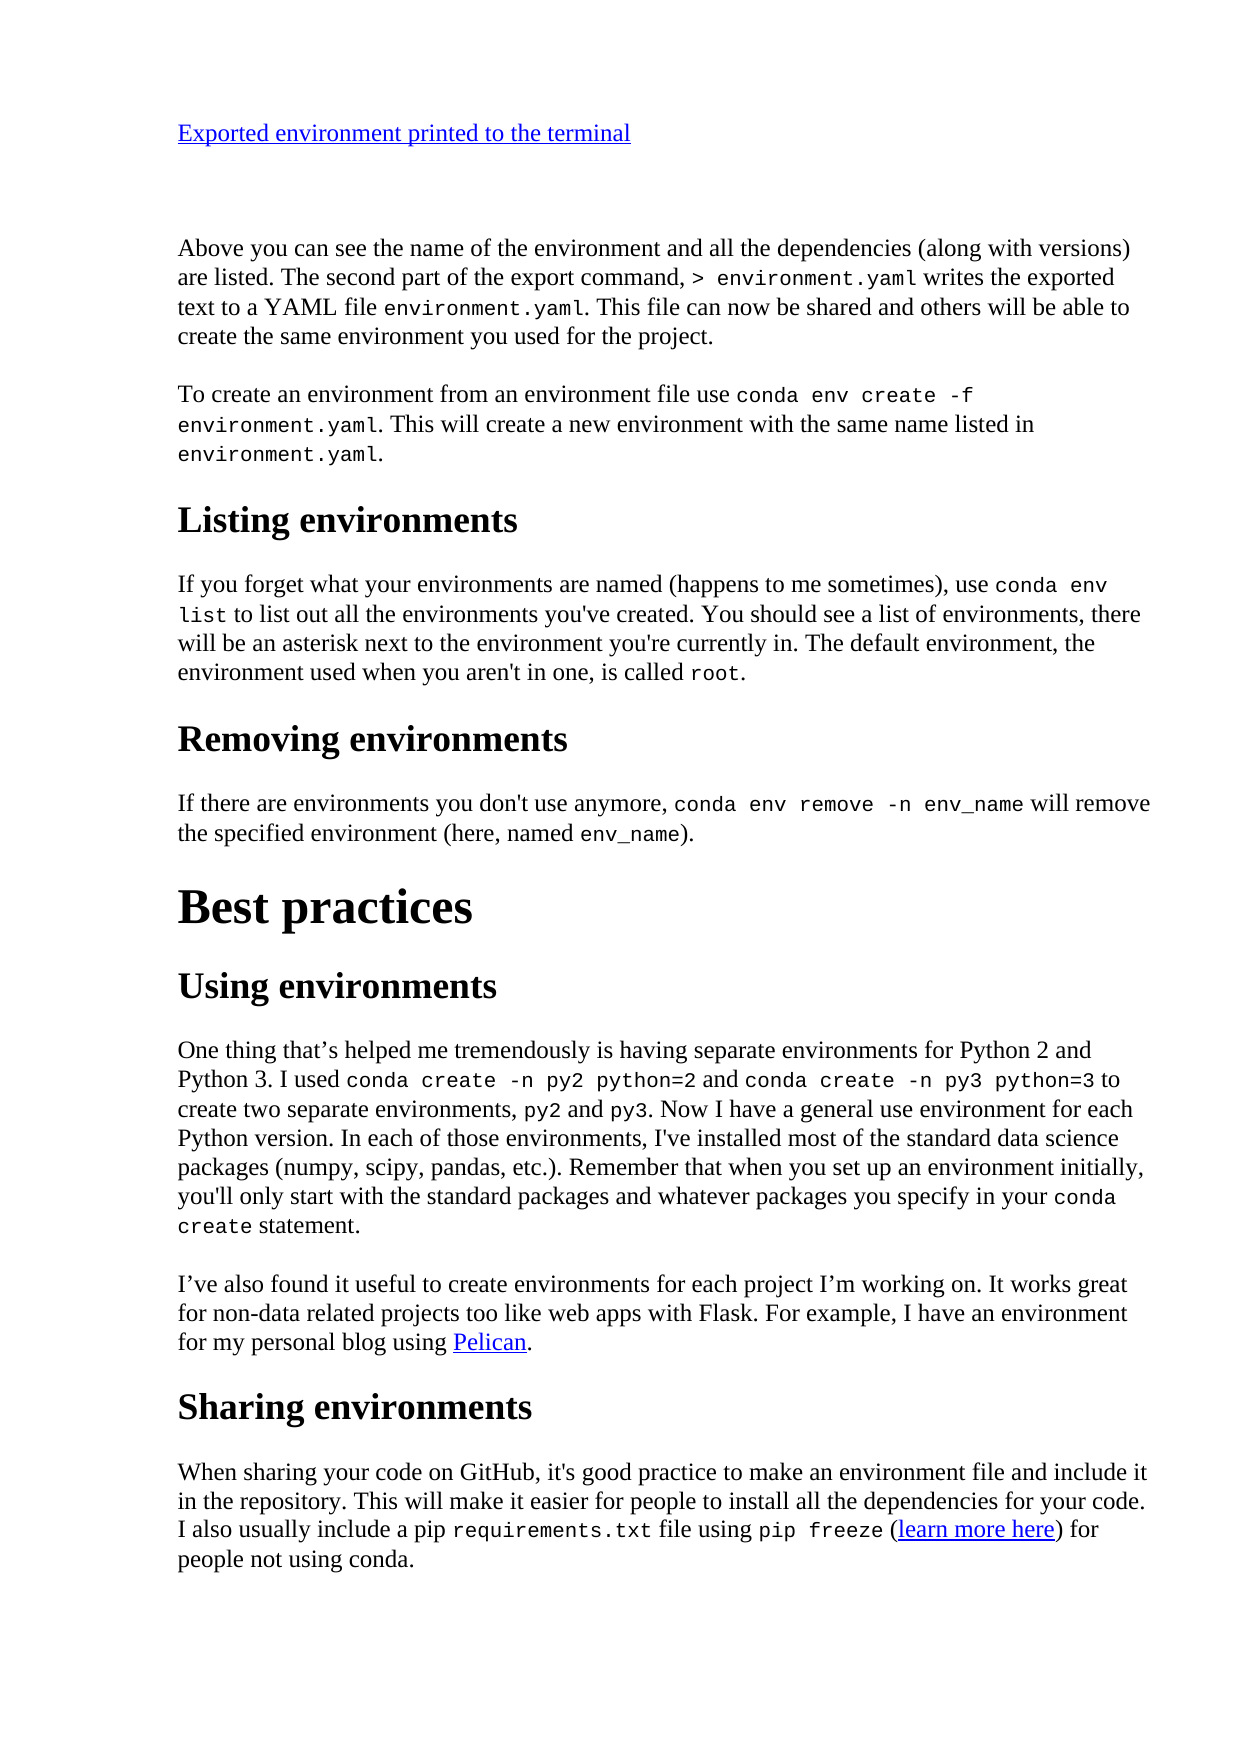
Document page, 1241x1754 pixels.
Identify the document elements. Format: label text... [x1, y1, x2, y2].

text If you forget what your environments are named (happens to me sometimes), use conda env list to list out all the environments you've created. You should see a list of environments, there will be an asterisk next to the environment you're currently in. The default environment, the environment used when you aren't in one, is called root. [177, 569, 1152, 687]
subtitle Sharing environments [177, 1385, 1152, 1428]
subtitle Using environments [177, 963, 1152, 1006]
text Removing environments [177, 716, 1152, 759]
text Listing environments [177, 497, 1152, 540]
text I’ve also found it useful to create environments for each project I’m working on. It works great for non-data related projects too like web apps with Flask. For example, I have an environment for my personal blog using Pelican. [177, 1269, 1152, 1356]
text If there are environments you don't use anymore, conda env remove -n env_name will remove the specified environment (here, named env_name). [177, 788, 1152, 847]
text When sharing your code on GitHub, it's good practice to make an environment file and include it in the repository. This will make it easier for people to install all the dependencies for your code. I also usually include a pip requirements.txt file using pip freeze (learn more here) for people not using conda. [177, 1457, 1152, 1573]
text One thing that’s helped me tremendously is having separate environments for Python 2 and Python 3. I used conda create -n py2 python=2 and conda create -n py3 python=3 to create two separate environments, py2 and py3. Now I have a general use environment for each Python version. In each of those environments, I've installed most of the standard data science packages (numpy, scipy, pandas, etc.). Remember that when you set up an environment initially, you'll only start with the standard packages and whatever packages you specify in your conda create statement. [177, 1036, 1152, 1240]
text To create an environment from an environment file use conda env create -f environment.yaml. This will create a new environment with the same name listed in environment.yaml. [177, 379, 1152, 468]
subtitle Best practices [177, 877, 1152, 934]
text Exported environment printed to the terminal [177, 118, 1152, 147]
text Above you can see the name of the environment and all the dependencies (along with versions) are listed. The second part of the export command, > environment.yaml writes the exported text to a YAML file environment.yaml. This file can now be shared and others will be able to create the same environment you used for the project. [177, 233, 1152, 350]
